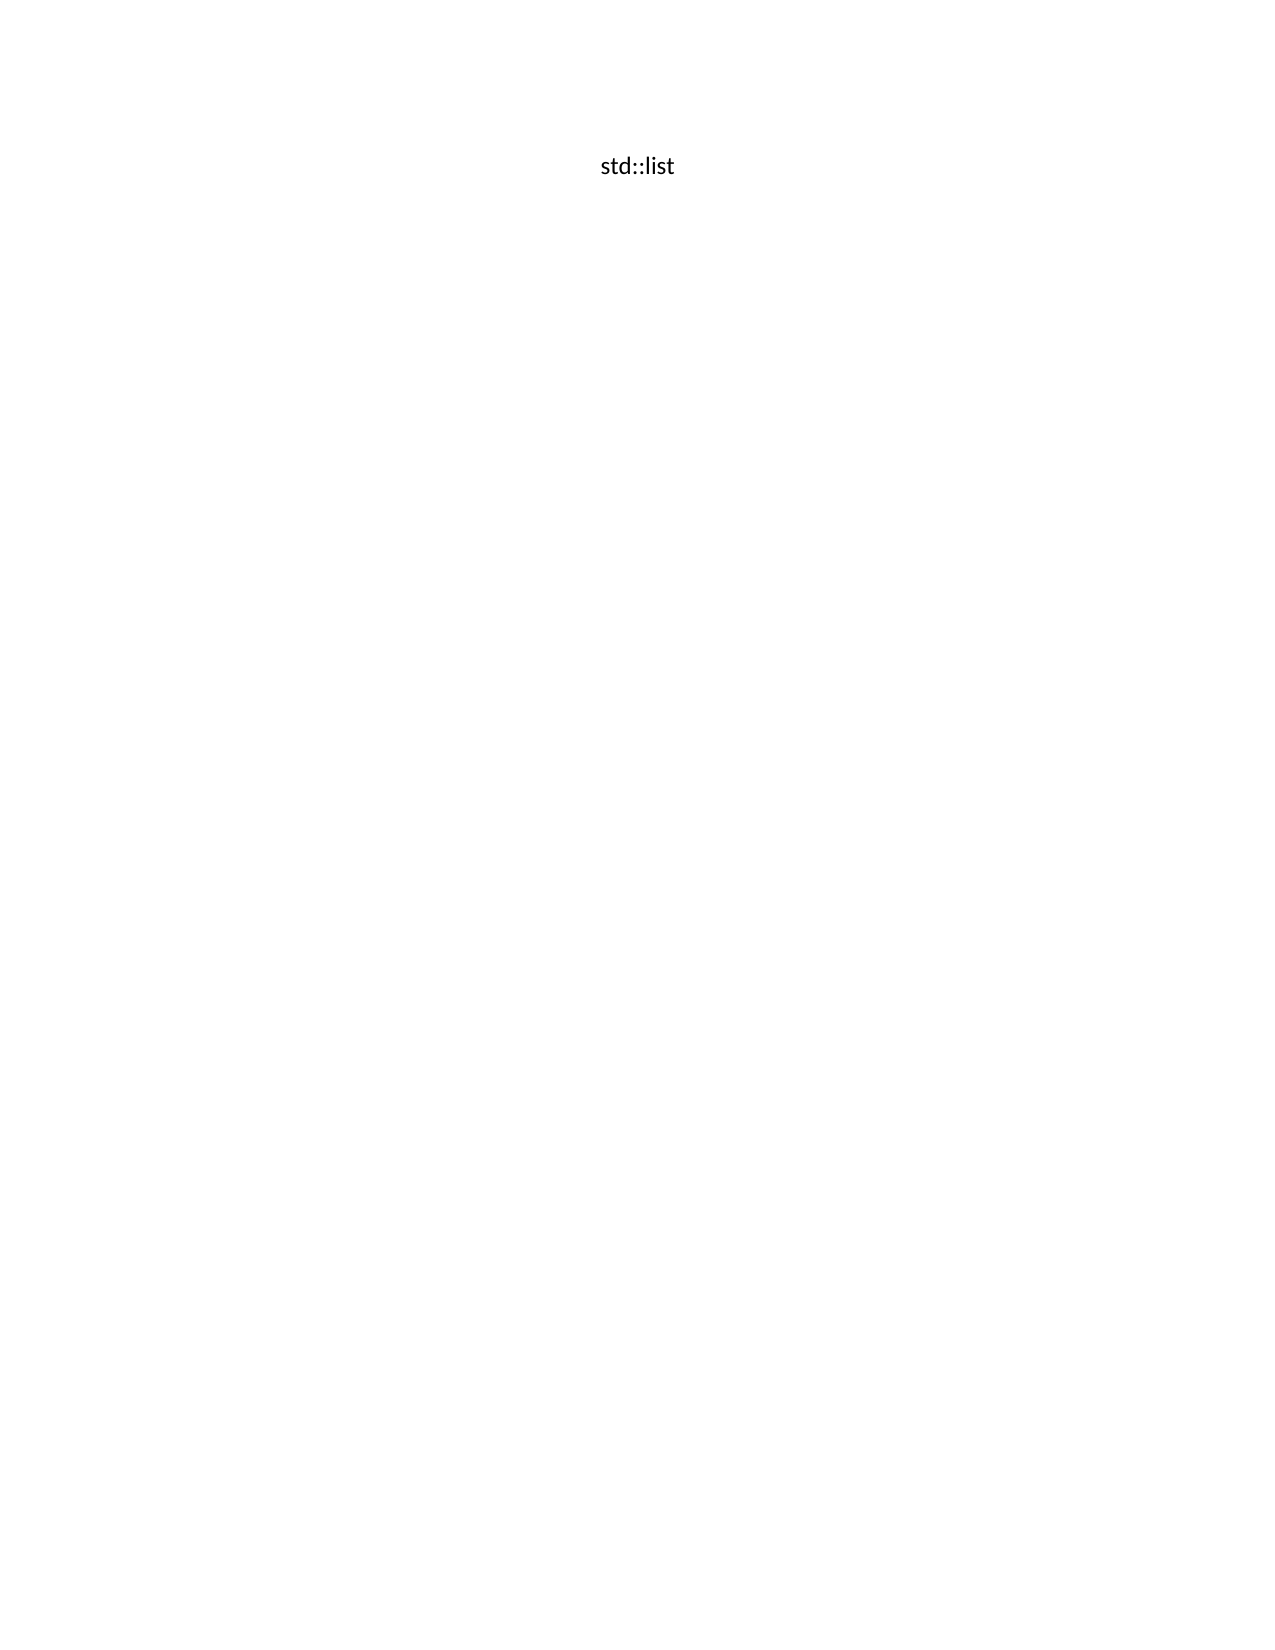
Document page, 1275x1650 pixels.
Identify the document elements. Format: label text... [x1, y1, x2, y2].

text std::list [150, 150, 1125, 181]
